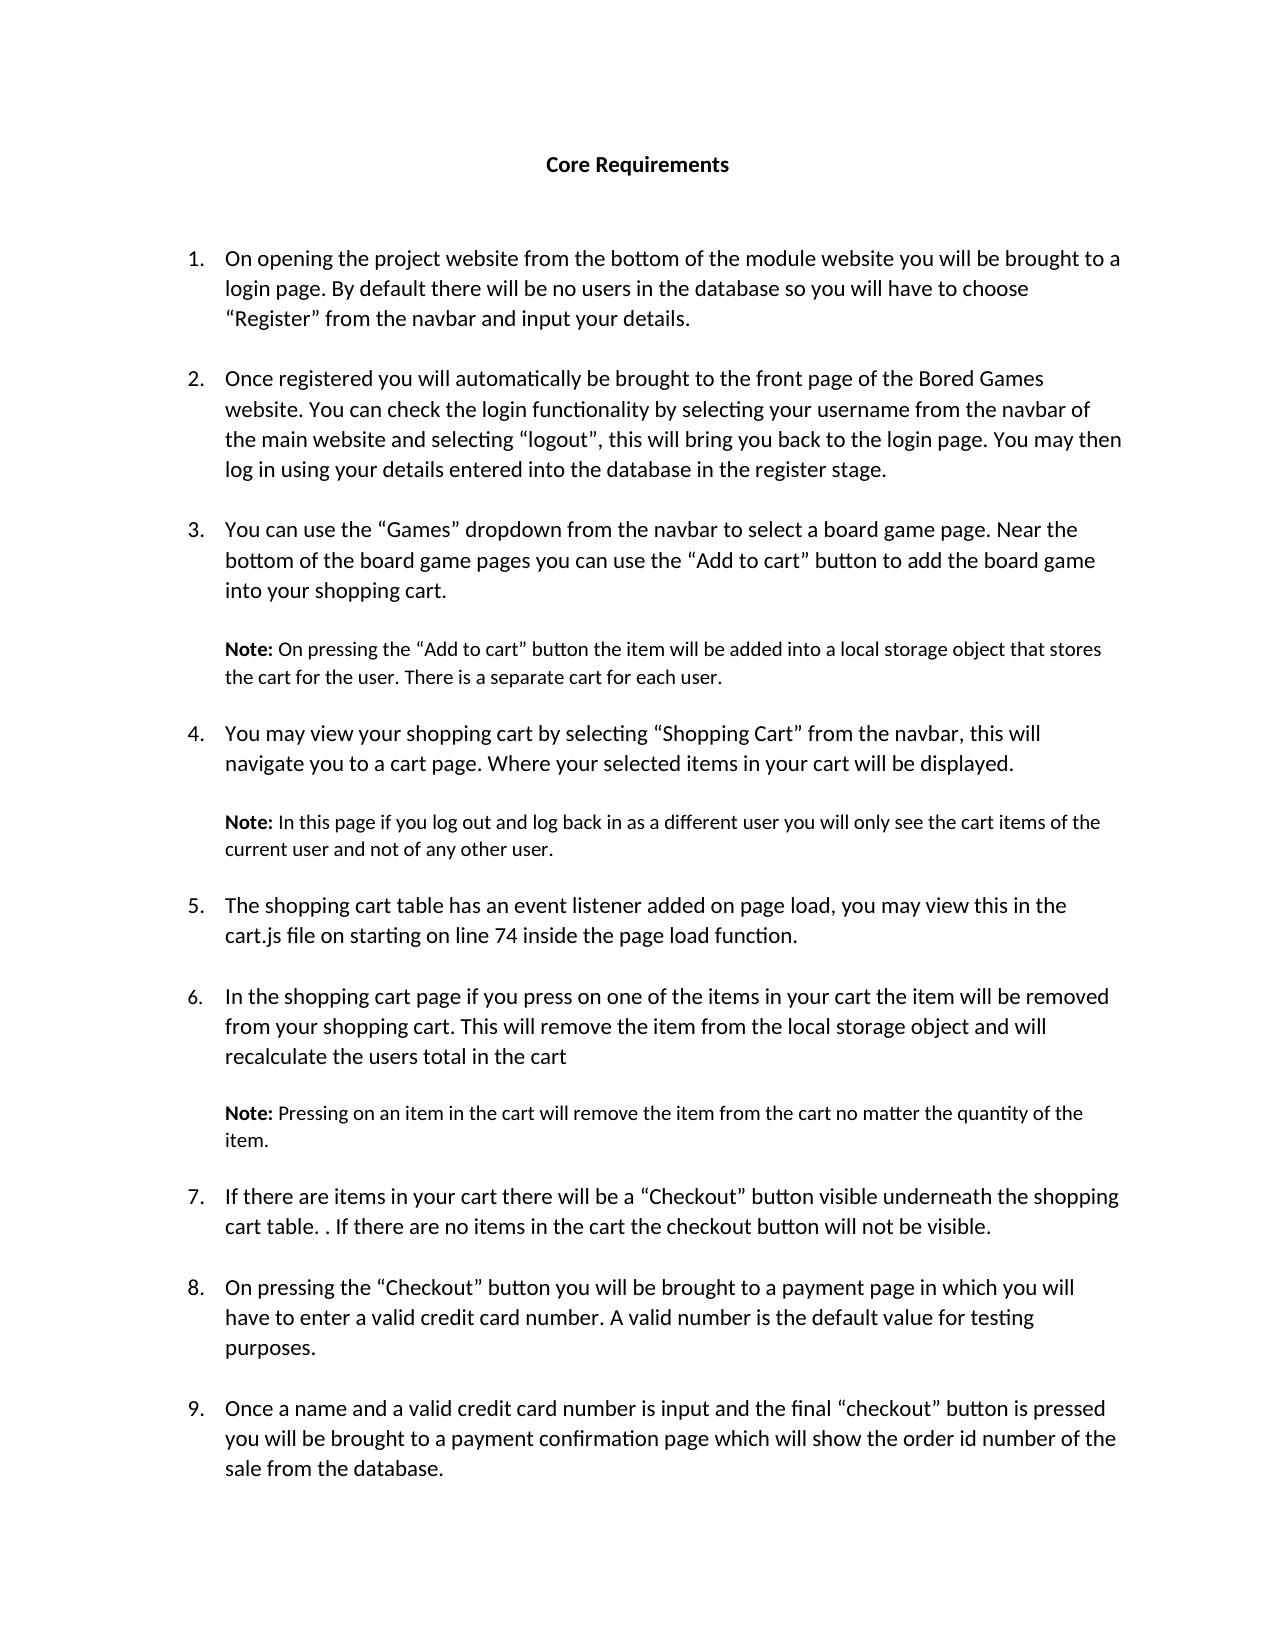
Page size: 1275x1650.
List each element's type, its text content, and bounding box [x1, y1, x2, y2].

list The shopping cart table has an event listener added on page load, you may view this in the cart.js file on starting on line 74 inside the page load function. [187, 891, 1125, 950]
list On pressing the “Checkout” button you will be brought to a payment page in which you will have to enter a valid credit card number. A valid number is the default value for testing purposes. [187, 1273, 1125, 1361]
list In the shopping cart page if you press on one of the items in your cart the item will be removed from your shopping cart. This will remove the item from the local storage object and will recalculate the users total in the cart [187, 982, 1125, 1071]
text Core Requirements [150, 150, 1125, 178]
list Once a name and a valid credit card number is input and the final “checkout” button is pressed you will be brought to a payment confirmation page which will show the order id number of the sale from the database. [187, 1394, 1125, 1482]
list If there are items in your cart there will be a “Checkout” button visible underneath the shopping cart table. . If there are no items in the cart the checkout button will not be visible. [187, 1182, 1125, 1241]
list Once registered you will automatically be brought to the front page of the Bored Games website. You can check the login functionality by selecting your username from the navbar of the main website and selecting “logout”, this will bring you back to the login page. You may then log in using your details entered into the database in the register stage. [187, 364, 1125, 483]
list You may view your shopping cart by selecting “Shopping Cart” from the navbar, this will navigate you to a cart page. Where your selected items in your cart will be displayed. [187, 719, 1125, 777]
list You can use the “Games” dropdown from the navbar to select a board game page. Near the bottom of the board game pages you can use the “Add to cart” button to add the board game into your shopping cart. [187, 516, 1125, 604]
list Note: In this page if you log out and log back in as a different user you will only see the cart items of the current user and not of any other user. [225, 809, 1125, 862]
list On opening the project website from the bottom of the module website you will be brought to a login page. By default there will be no users in the database so you will have to choose “Register” from the navbar and input your details. [187, 244, 1125, 332]
list Note: On pressing the “Add to cart” button the item will be added into a local storage object that stores the cart for the user. There is a separate cart for each user. [225, 636, 1125, 689]
list Note: Pressing on an item in the cart will remove the item from the cart no matter the quantity of the item. [225, 1100, 1125, 1153]
